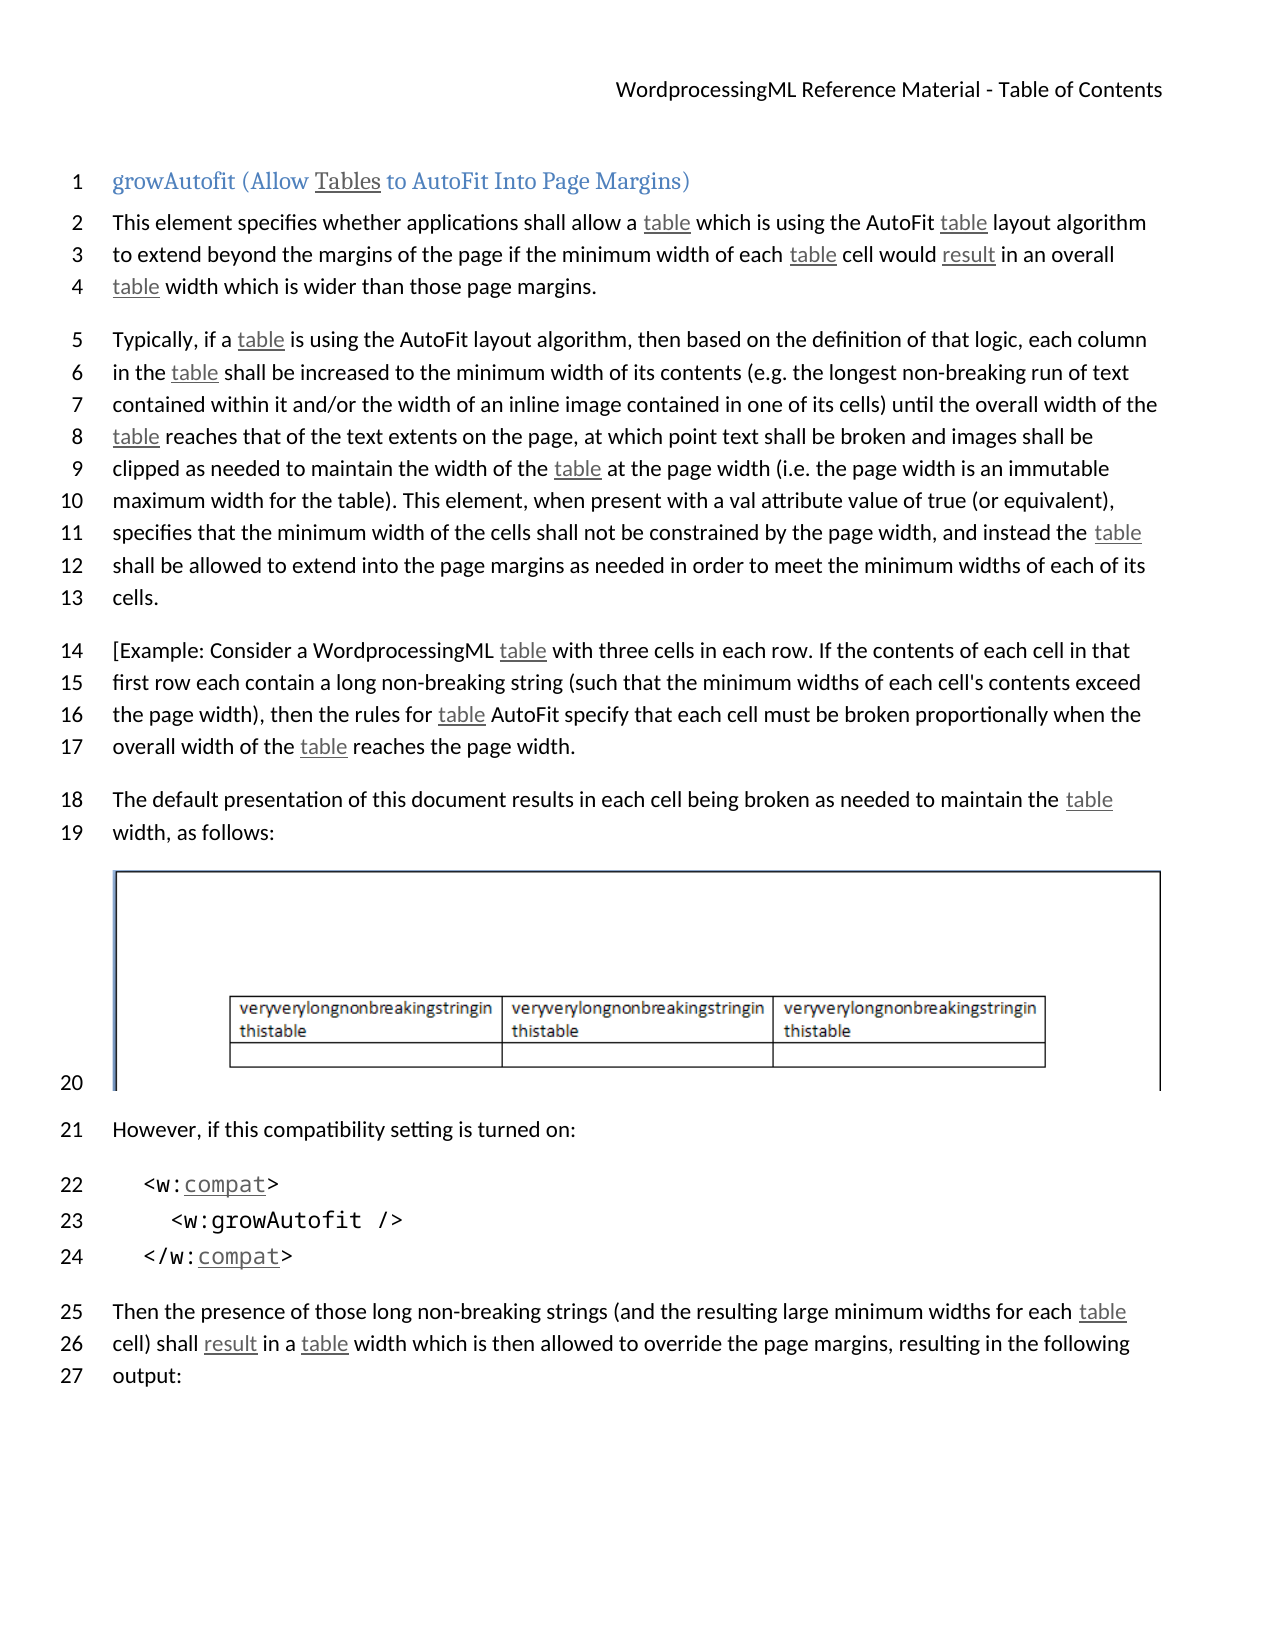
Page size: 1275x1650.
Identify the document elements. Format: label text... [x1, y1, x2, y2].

text Then the presence of those long non-breaking strings (and the resulting large minimum widths for each table cell) shall result in a table width which is then allowed to override the page margins, resulting in the following output: [112, 1297, 1162, 1389]
text Typically, if a table is using the AutoFit layout algorithm, then based on the definition of that logic, each column in the table shall be increased to the minimum width of its contents (e.g. the longest non-breaking run of text contained within it and/or the width of an inline image contained in one of its cells) until the overall width of the table reaches that of the text extents on the page, at which point text shall be broken and images shall be clipped as needed to maintain the width of the table at the page width (i.e. the page width is an immutable maximum width for the table). This element, when present with a val attribute value of true (or equivalent), specifies that the minimum width of the cells shall not be constrained by the page width, and instead the table shall be allowed to extend into the page margins as needed in order to meet the minimum widths of each of its cells. [112, 325, 1162, 611]
text This element specifies whether applications shall allow a table which is using the AutoFit table layout algorithm to extend beyond the margins of the page if the minimum width of each table cell would result in an overall table width which is wider than those page margins. [112, 208, 1162, 300]
text [Example: Consider a WordprocessingML table with three cells in each row. If the contents of each cell in that first row each contain a long non-breaking string (such that the minimum widths of each cell's contents exceed the page width), then the rules for table AutoFit specify that each cell must be broken proportionally when the overall width of the table reaches the page width. [112, 636, 1162, 761]
text However, if this compatibility setting is turned on: [112, 1115, 1162, 1143]
text <w:compat> <w:growAutofit /> </w:compat> [142, 1168, 1162, 1271]
text The default presentation of this document results in each cell being broken as needed to maintain the table width, as follows: [112, 786, 1162, 846]
subtitle growAutofit (Allow Tables to AutoFit Into Page Margins) [112, 167, 1162, 195]
picture [112, 870, 1161, 1091]
